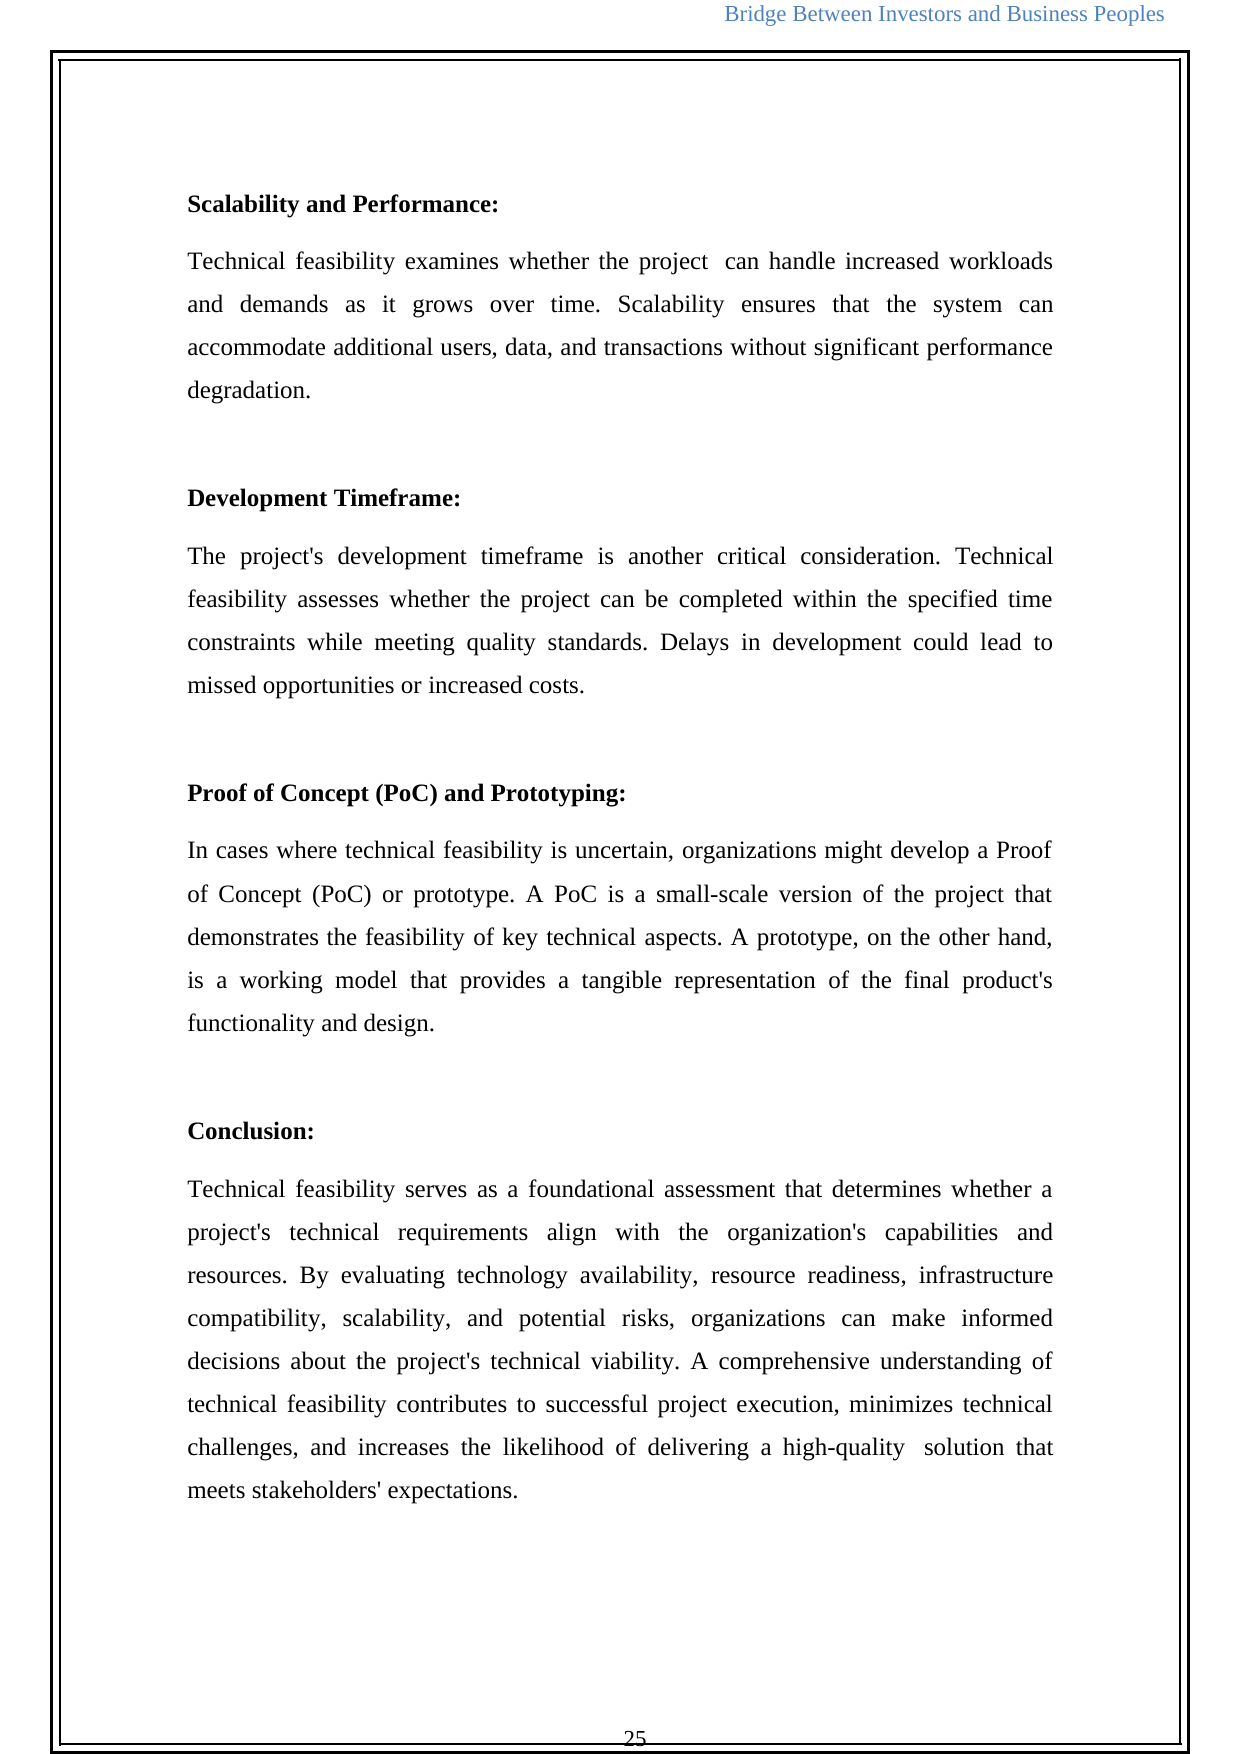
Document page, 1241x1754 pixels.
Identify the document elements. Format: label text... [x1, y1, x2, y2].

text The project's development timeframe is another critical consideration. Technical feasibility assesses whether the project can be completed within the specified time constraints while meeting quality standards. Delays in development could lead to missed opportunities or increased costs. [187, 541, 1054, 699]
subtitle Conclusion: [187, 1116, 1165, 1145]
subtitle Proof of Concept (PoC) and Prototyping: [187, 778, 1165, 807]
subtitle Development Timeframe: [187, 483, 1165, 512]
text Technical feasibility serves as a foundational assessment that determines whether a project's technical requirements align with the organization's capabilities and resources. By evaluating technology availability, resource readiness, infrastructure compatibility, scalability, and potential risks, organizations can make informed decisions about the project's technical viability. A comprehensive understanding of technical feasibility contributes to successful project execution, minimizes technical challenges, and increases the likelihood of delivering a high-quality solution that meets stakeholders' expectations. [187, 1174, 1053, 1504]
text Technical feasibility examines whether the project can handle increased workloads and demands as it grows over time. Scalability ensures that the system can accommodate additional users, data, and transactions without significant performance degradation. [187, 246, 1053, 404]
subtitle Scalability and Performance: [187, 189, 1165, 218]
text In cases where technical feasibility is uncertain, organizations might develop a Proof of Concept (PoC) or prototype. A PoC is a small-scale version of the project that demonstrates the feasibility of key technical aspects. A prototype, on the other hand, is a working model that provides a tangible representation of the final product's functionality and design. [187, 836, 1053, 1037]
